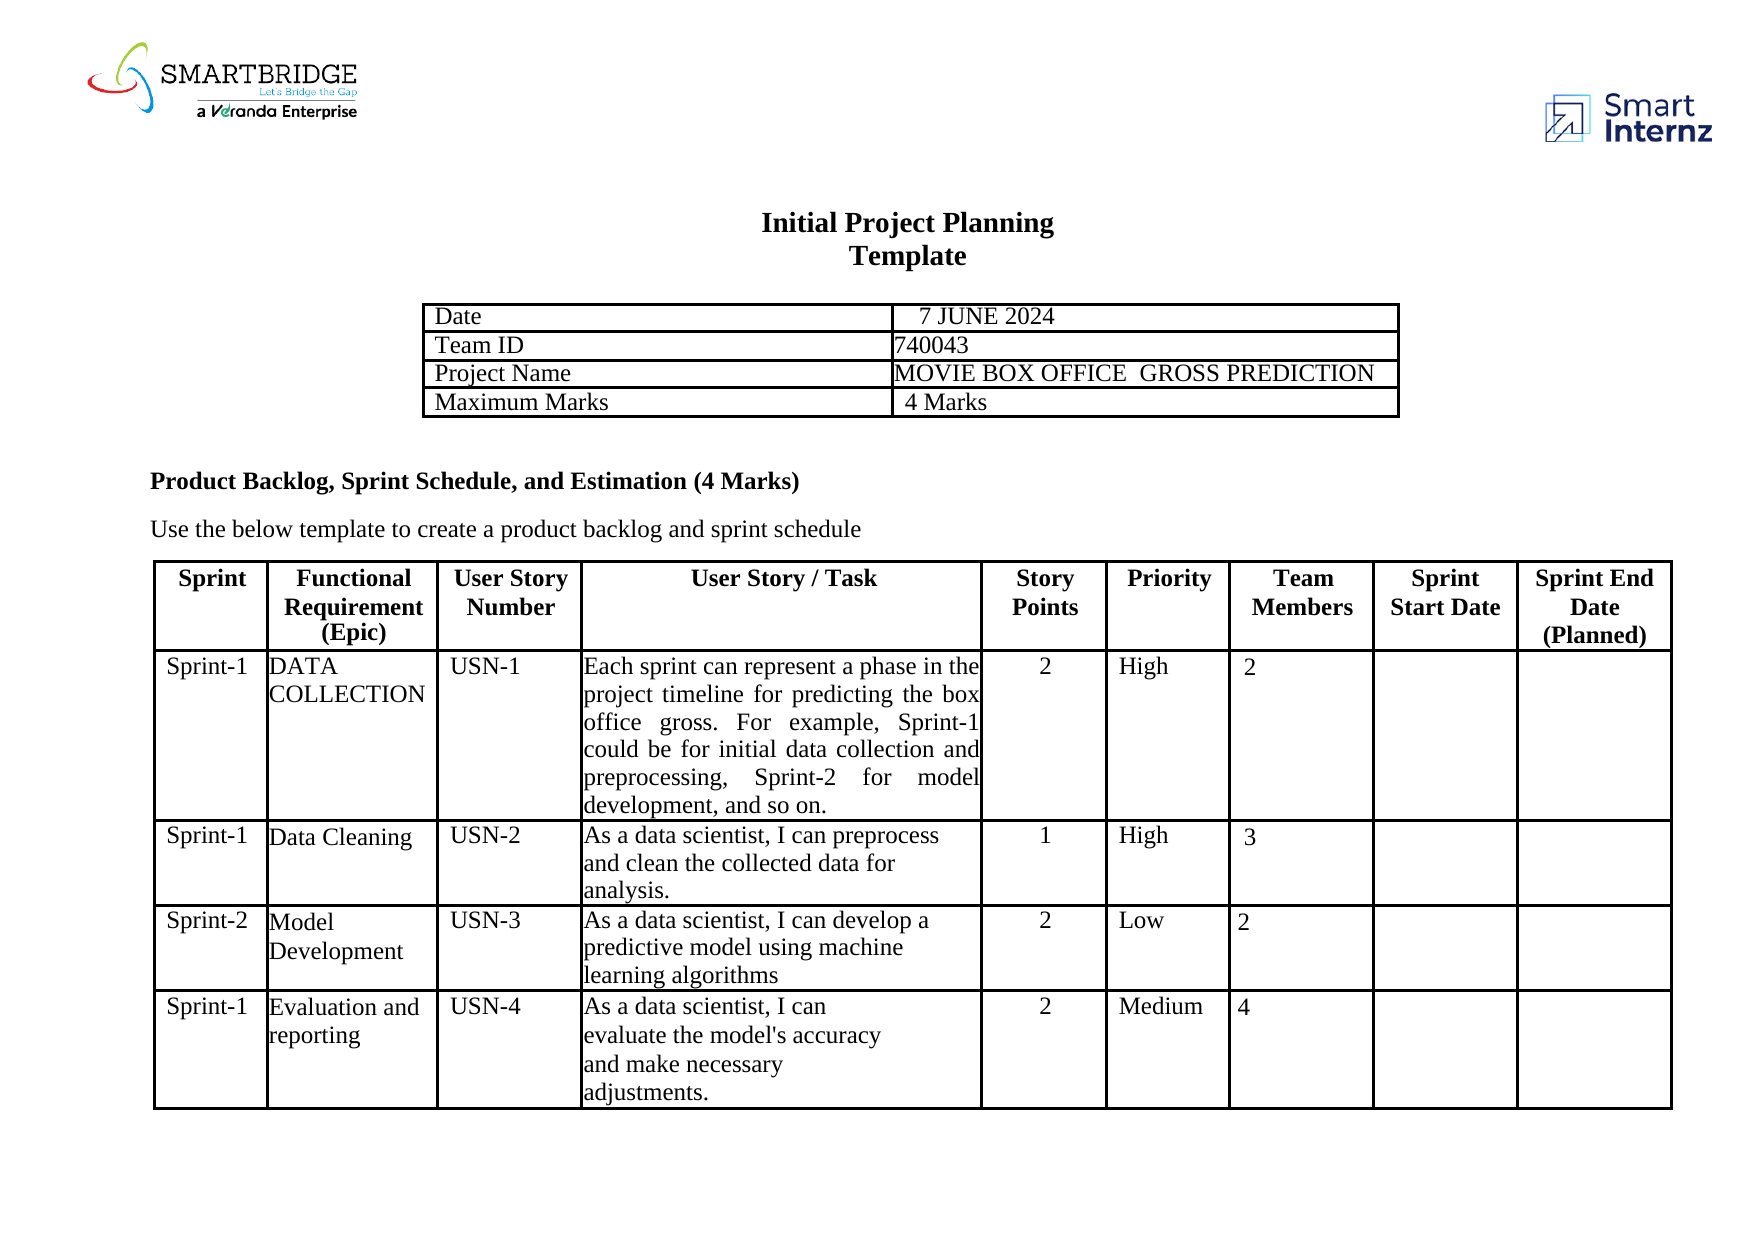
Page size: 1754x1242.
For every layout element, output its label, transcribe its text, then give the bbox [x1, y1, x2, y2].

table_cell 2 [1231, 907, 1372, 988]
table_header Date [425, 306, 891, 329]
table_cell DATA COLLECTION [269, 652, 436, 819]
title Initial Project Planning Template [698, 205, 1117, 272]
picture [73, 18, 372, 142]
table_cell High [1108, 652, 1228, 819]
table_cell 3 [1231, 822, 1372, 904]
table_cell [1375, 822, 1516, 904]
table_cell As a data scientist, I can develop a predictive model using machine learning algorithms [583, 907, 980, 988]
table_cell [1375, 907, 1516, 988]
table_header User Story / Task [583, 563, 980, 649]
table_cell 2 [983, 907, 1105, 988]
picture [1540, 93, 1717, 142]
table_cell High [1108, 822, 1228, 904]
table_header 7 JUNE 2024 [894, 306, 1397, 329]
table_header Priority [1108, 563, 1228, 649]
table_cell USN-3 [439, 907, 580, 988]
table_cell As a data scientist, I can preprocess and clean the collected data for analysis. [583, 822, 980, 904]
table_cell Each sprint can represent a phase in the project timeline for predicting the box office gross. For example, Sprint-1 could be for initial data collection and preprocessing, Sprint-2 for model development, and so on. [583, 652, 980, 819]
table_cell [1519, 822, 1670, 904]
table_cell Sprint-1 [156, 652, 266, 819]
table_cell Sprint-1 [156, 822, 266, 904]
table_cell 4 [1231, 992, 1372, 1107]
table_cell [1375, 652, 1516, 819]
table_cell Sprint-2 [156, 907, 266, 988]
table_header Sprint [156, 563, 266, 649]
table_cell USN-1 [439, 652, 580, 819]
table_header Team Members [1231, 563, 1372, 649]
table_cell Sprint-1 [156, 992, 266, 1107]
table_cell Model Development [269, 907, 436, 988]
table_cell Project Name [425, 362, 891, 386]
table_cell 2 [983, 992, 1105, 1107]
table_cell MOVIE BOX OFFICE GROSS PREDICTION [894, 362, 1397, 386]
table_cell 2 [1231, 652, 1372, 819]
table_header Sprint End Date (Planned) [1519, 563, 1670, 649]
table_cell Data Cleaning [269, 822, 436, 904]
table_cell Low [1108, 907, 1228, 988]
table_cell Team ID [425, 333, 891, 359]
table_cell USN-4 [439, 992, 580, 1107]
table_cell [1519, 652, 1670, 819]
table_cell [1519, 992, 1670, 1107]
text Product Backlog, Sprint Schedule, and Estimation (4 Marks) [150, 466, 1729, 495]
table_cell Medium [1108, 992, 1228, 1107]
table_header Functional Requirement (Epic) [269, 563, 436, 649]
table_header Story Points [983, 563, 1105, 649]
table_cell 1 [983, 822, 1105, 904]
table_cell [1375, 992, 1516, 1107]
table_cell As a data scientist, I can evaluate the model's accuracy and make necessary adjustments. [583, 992, 980, 1107]
table_cell Evaluation and reporting [269, 992, 436, 1107]
table_header Sprint Start Date [1375, 563, 1516, 649]
table_cell USN-2 [439, 822, 580, 904]
table_header User Story Number [439, 563, 580, 649]
table_cell 740043 [894, 333, 1397, 359]
text Use the below template to create a product backlog and sprint schedule [150, 514, 1729, 542]
table_cell 4 Marks [894, 389, 1397, 415]
table_cell Maximum Marks [425, 389, 891, 415]
table_cell 2 [983, 652, 1105, 819]
table_cell [1519, 907, 1670, 988]
